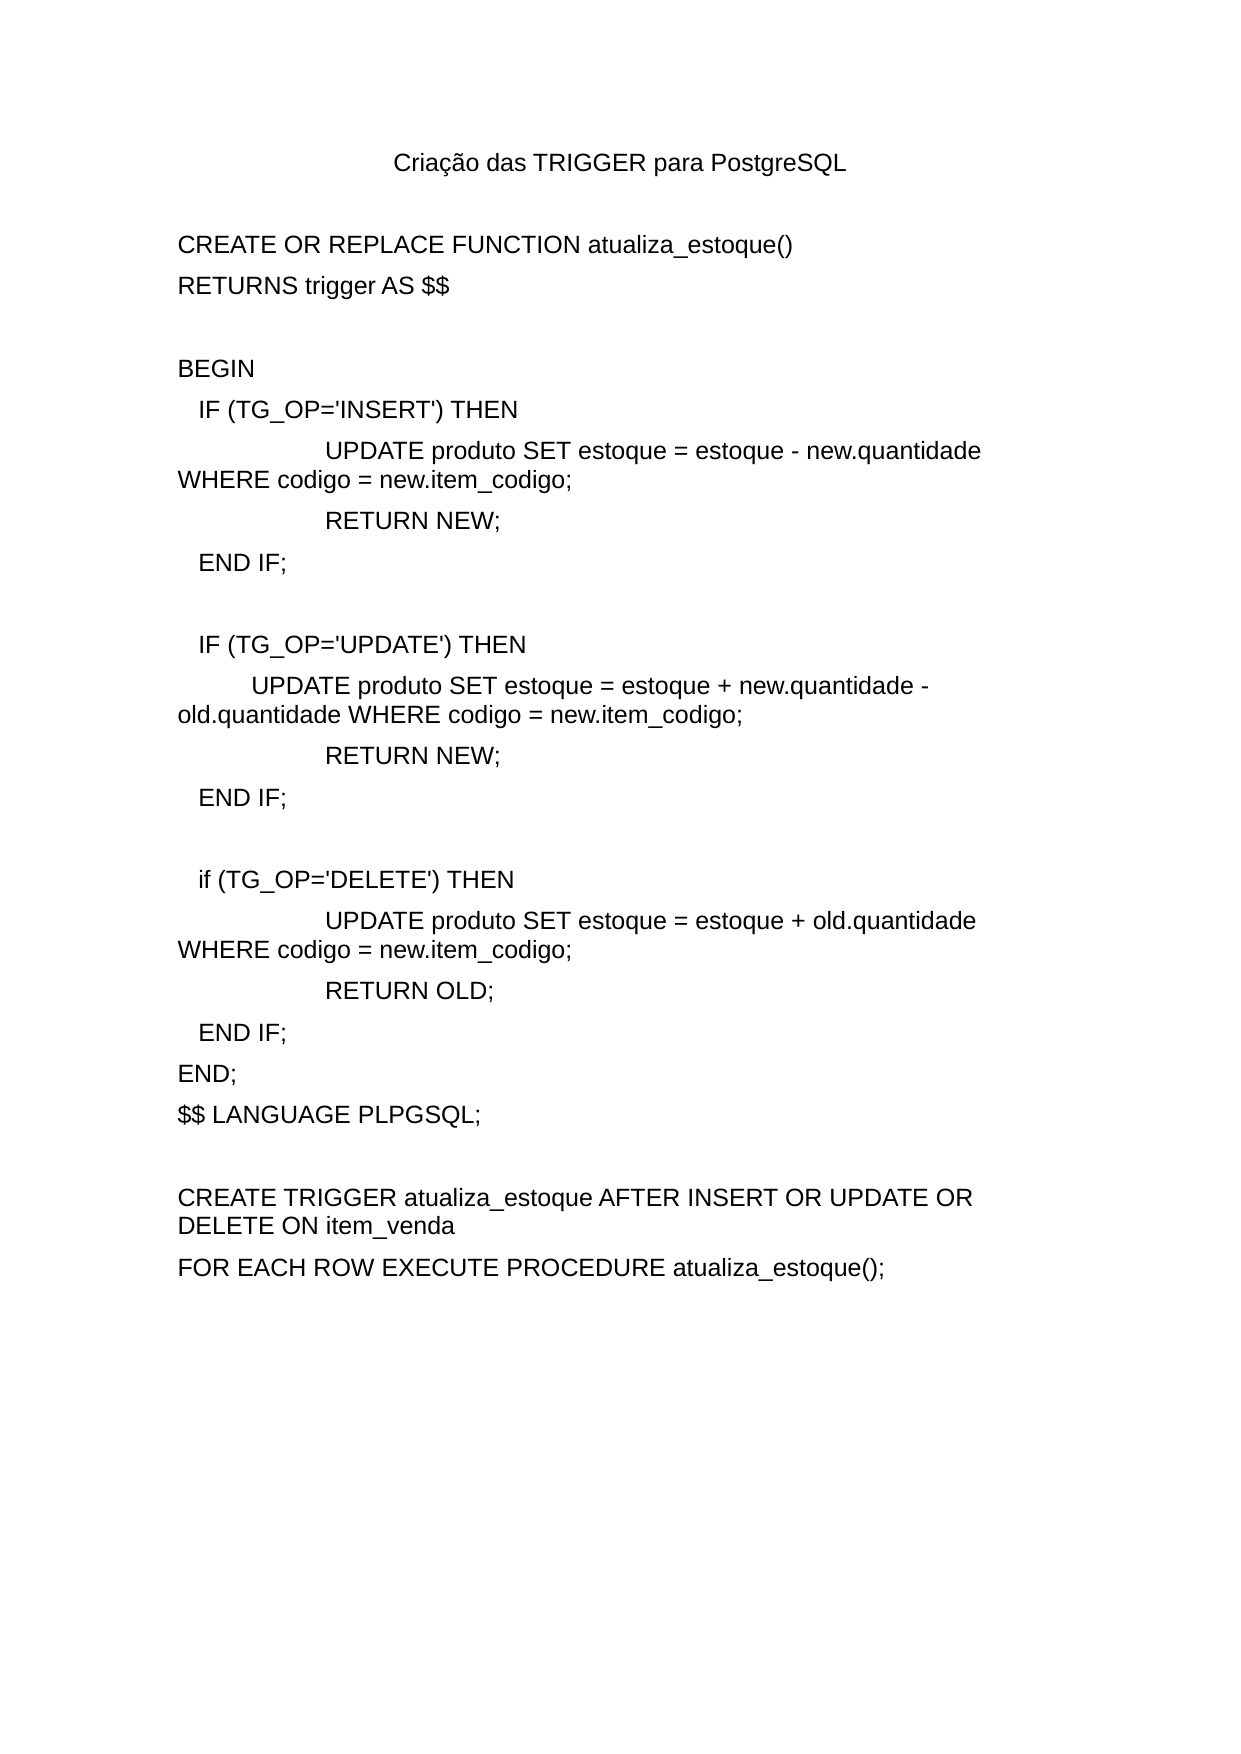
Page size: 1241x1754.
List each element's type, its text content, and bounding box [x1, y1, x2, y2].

text RETURN NEW; [177, 741, 1063, 770]
text if (TG_OP='DELETE') THEN [177, 865, 1063, 894]
text IF (TG_OP='UPDATE') THEN [177, 630, 1063, 659]
text RETURN NEW; [177, 506, 1063, 535]
text UPDATE produto SET estoque = estoque + old.quantidade WHERE codigo = new.item_codigo; [177, 906, 1063, 964]
text RETURN OLD; [177, 976, 1063, 1005]
text $$ LANGUAGE PLPGSQL; [177, 1100, 1063, 1129]
text Criação das TRIGGER para PostgreSQL [177, 148, 1063, 176]
text CREATE OR REPLACE FUNCTION atualiza_estoque() [177, 230, 1063, 259]
text END IF; [177, 1018, 1063, 1046]
text IF (TG_OP='INSERT') THEN [177, 395, 1063, 424]
text FOR EACH ROW EXECUTE PROCEDURE atualiza_estoque(); [177, 1253, 1063, 1281]
text END IF; [177, 783, 1063, 811]
text RETURNS trigger AS $$ [177, 271, 1063, 300]
text CREATE TRIGGER atualiza_estoque AFTER INSERT OR UPDATE OR DELETE ON item_venda [177, 1183, 1063, 1240]
text BEGIN [177, 354, 1063, 383]
text UPDATE produto SET estoque = estoque - new.quantidade WHERE codigo = new.item_codigo; [177, 436, 1063, 494]
text END IF; [177, 548, 1063, 576]
text END; [177, 1059, 1063, 1088]
text UPDATE produto SET estoque = estoque + new.quantidade - old.quantidade WHERE codigo = new.item_codigo; [177, 671, 1063, 729]
